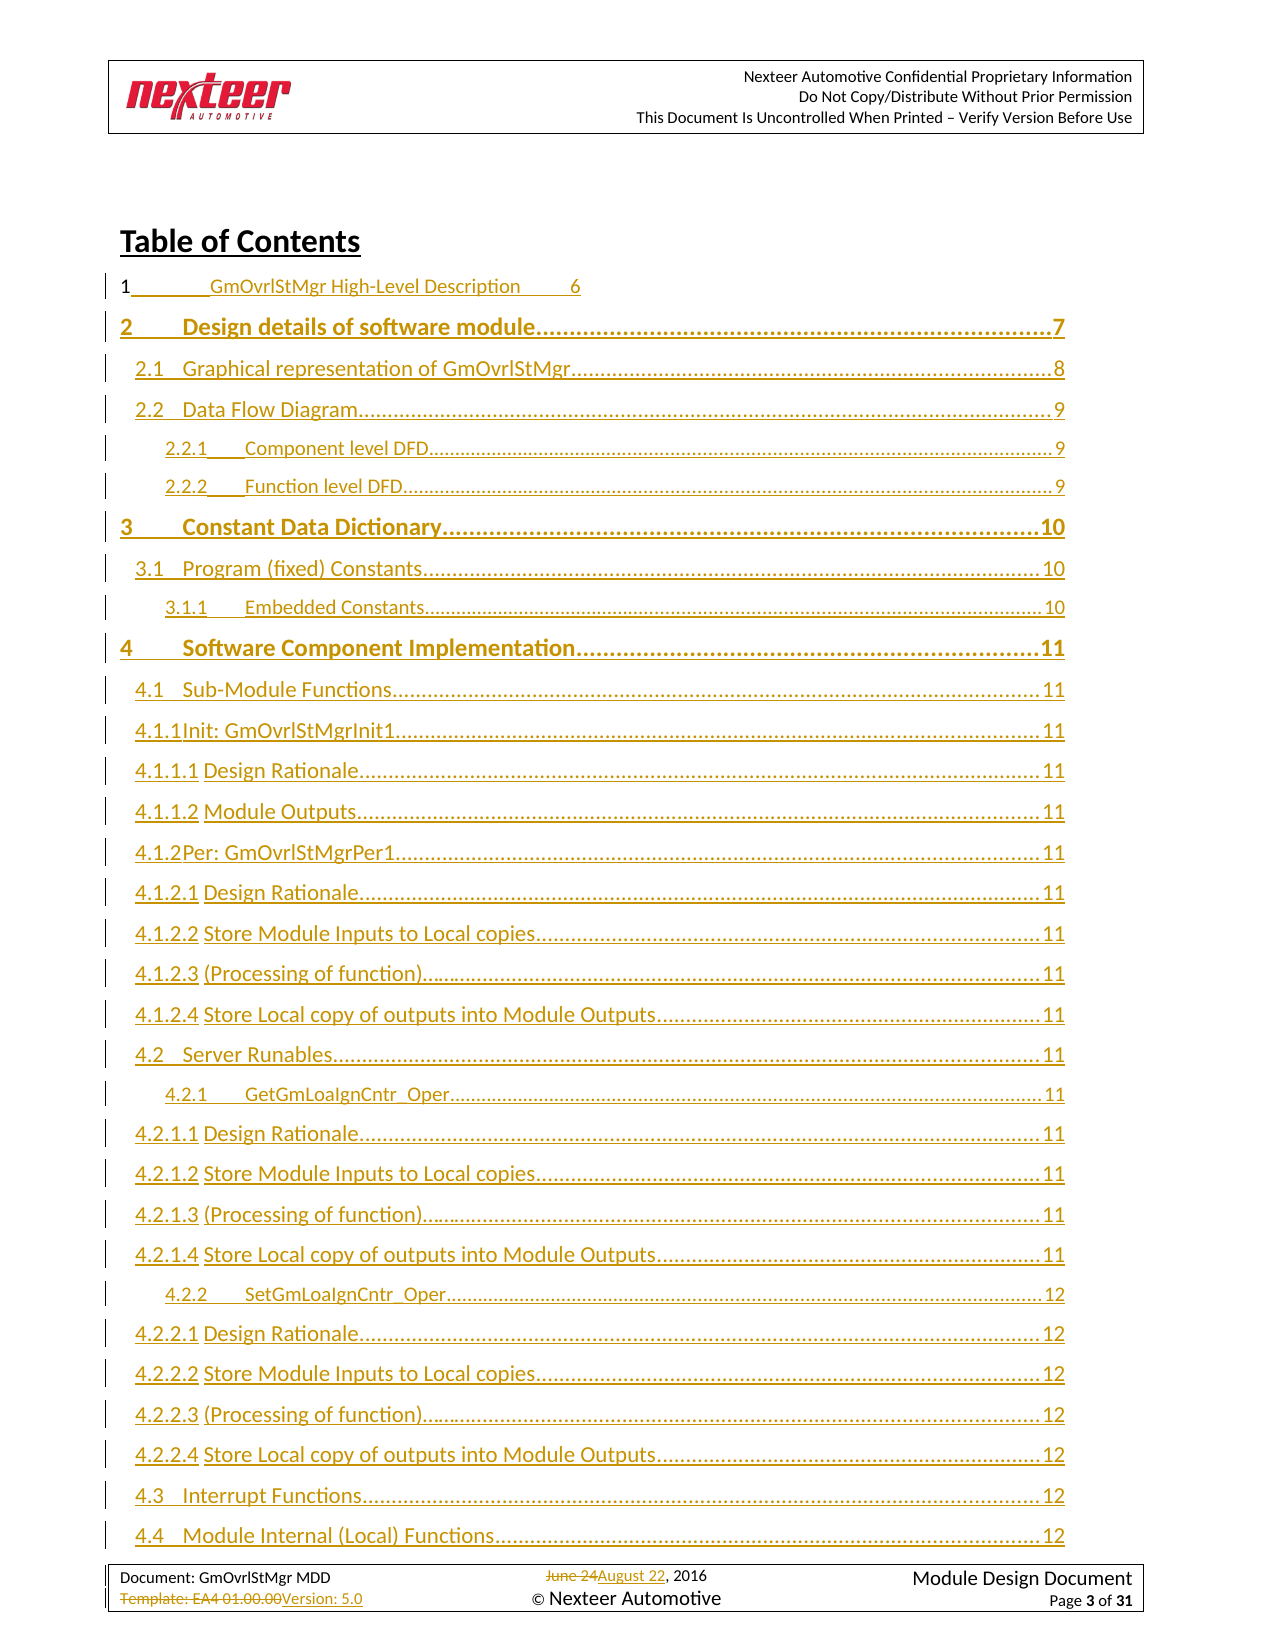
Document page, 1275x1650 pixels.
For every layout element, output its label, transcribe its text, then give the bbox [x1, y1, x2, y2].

picture [120, 61, 295, 133]
text Table of Contents [120, 220, 1155, 261]
